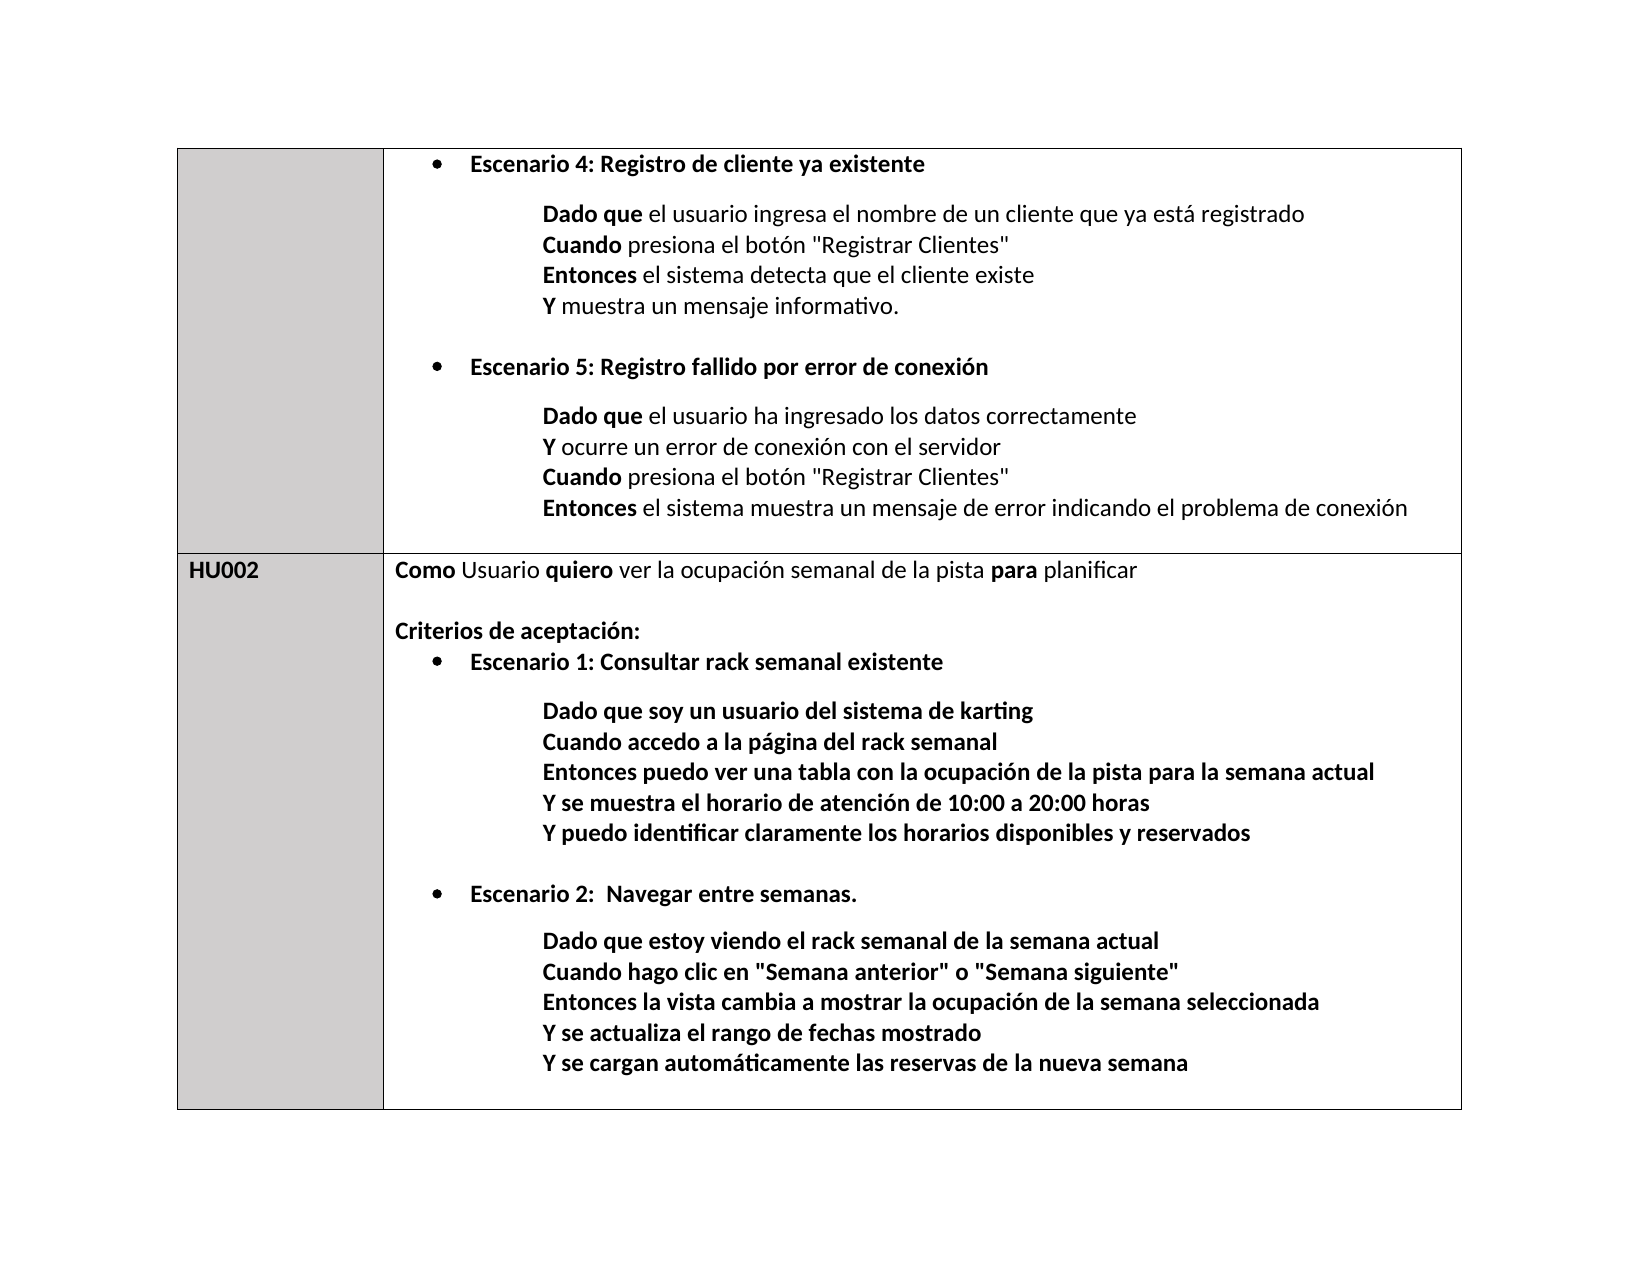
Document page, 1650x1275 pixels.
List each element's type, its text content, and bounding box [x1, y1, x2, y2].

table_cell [384, 554, 1461, 1109]
table_cell HU002 [178, 554, 383, 1109]
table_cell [384, 149, 1461, 553]
table_cell HU001 [178, 149, 383, 553]
